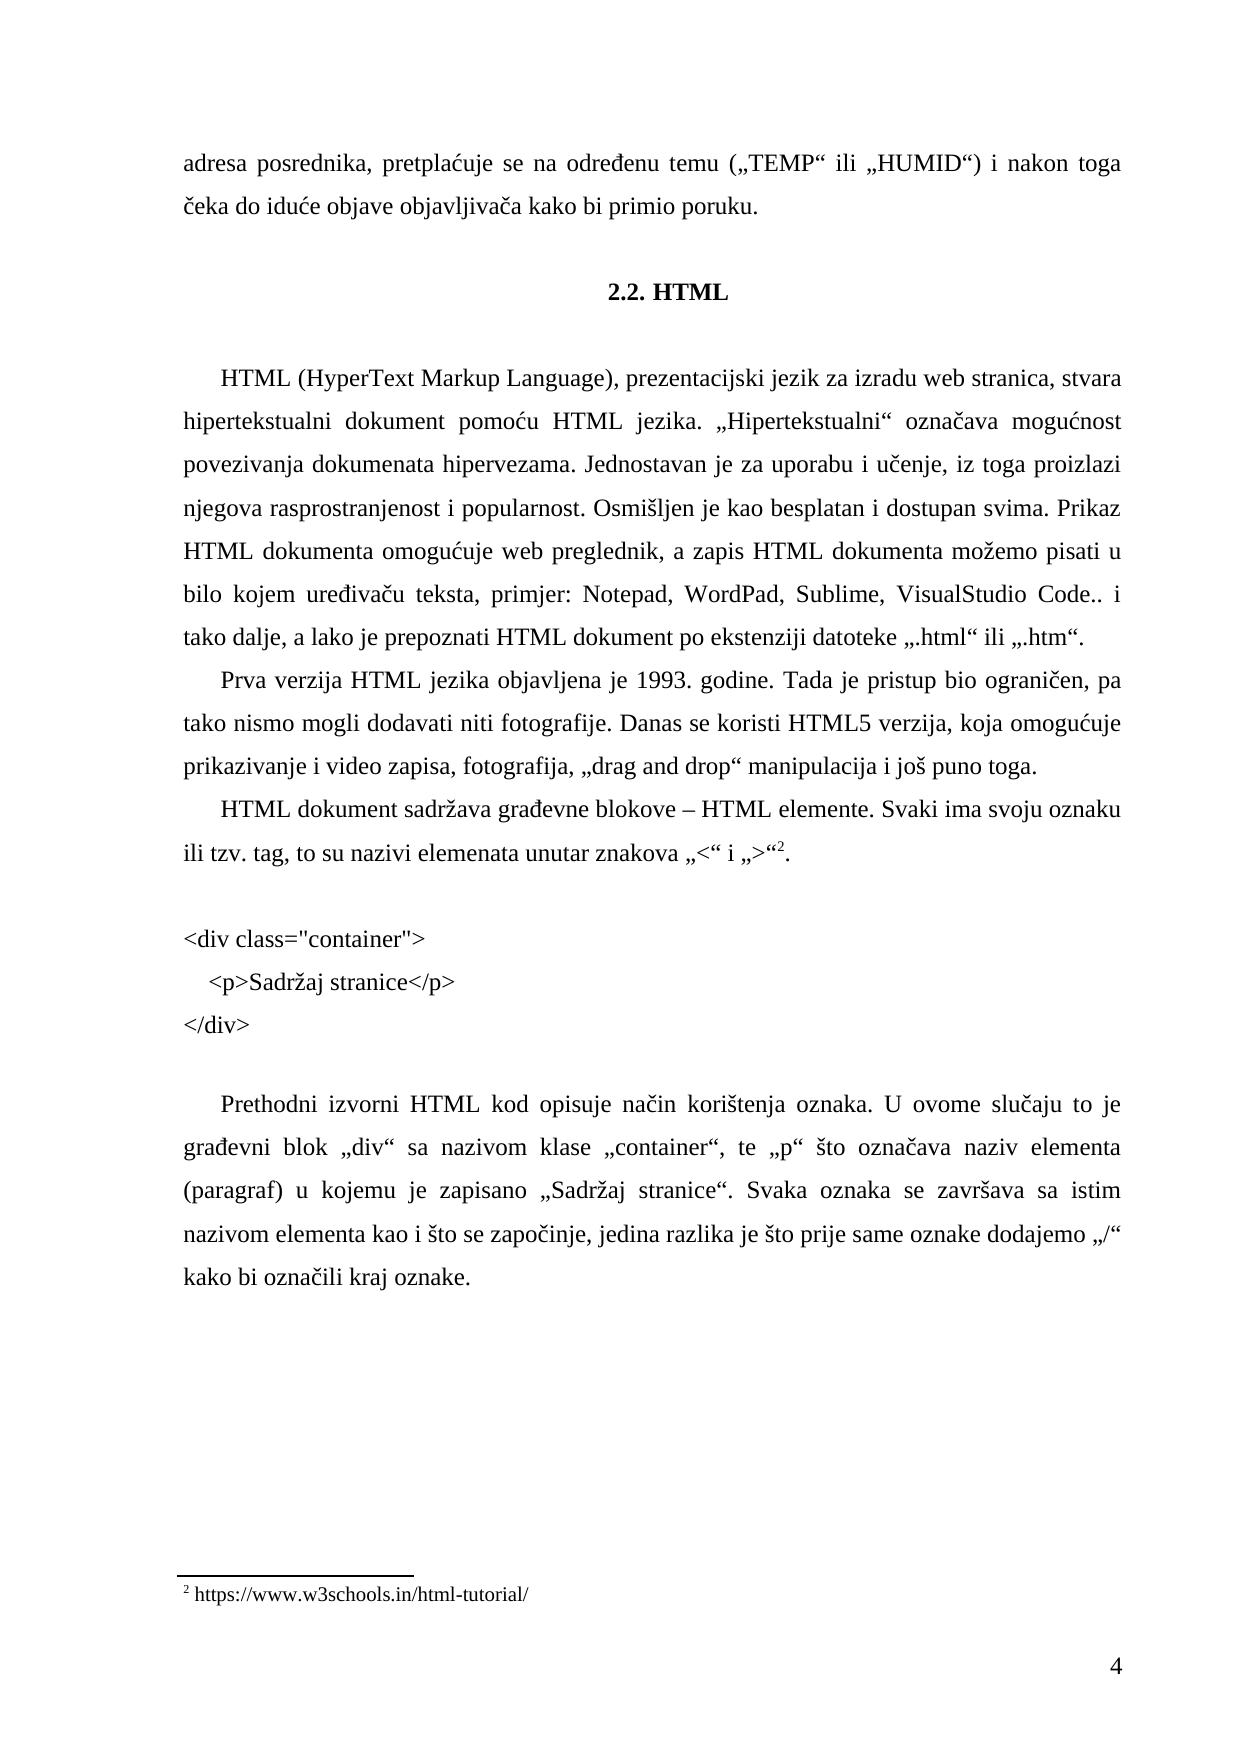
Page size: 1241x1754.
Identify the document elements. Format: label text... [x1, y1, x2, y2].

list HTML [215, 277, 1122, 306]
text Prva verzija HTML jezika objavljena je 1993. godine. Tada je pristup bio ograničen, pa tako nismo mogli dodavati niti fotografije. Danas se koristi HTML5 verzija, koja omogućuje prikazivanje i video zapisa, fotografija, „drag and drop“ manipulacija i još puno toga. [183, 665, 1122, 780]
text <p>Sadržaj stranice</p> [183, 967, 1122, 996]
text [183, 148, 1122, 219]
text <div class="container"> [183, 924, 1122, 953]
text Prethodni izvorni HTML kod opisuje način korištenja oznaka. U ovome slučaju to je građevni blok „div“ sa nazivom klase „container“, te „p“ što označava naziv elementa (paragraf) u kojemu je zapisano „Sadržaj stranice“. Svaka oznaka se završava sa istim nazivom elementa kao i što se započinje, jedina razlika je što prije same oznake dodajemo „/“ kako bi označili kraj oznake. [183, 1089, 1122, 1291]
text HTML (HyperText Markup Language), prezentacijski jezik za izradu web stranica, stvara hipertekstualni dokument pomoću HTML jezika. „Hipertekstualni“ označava mogućnost povezivanja dokumenata hipervezama. Jednostavan je za uporabu i učenje, iz toga proizlazi njegova rasprostranjenost i popularnost. Osmišljen je kao besplatan i dostupan svima. Prikaz HTML dokumenta omogućuje web preglednik, a zapis HTML dokumenta možemo pisati u bilo kojem uređivaču teksta, primjer: Notepad, WordPad, Sublime, VisualStudio Code.. i tako dalje, a lako je prepoznati HTML dokument po ekstenziji datoteke „.html“ ili „.htm“. [183, 363, 1122, 651]
text </div> [183, 1010, 1122, 1039]
text HTML dokument sadržava građevne blokove – HTML elemente. Svaki ima svoju oznaku ili tzv. tag, to su nazivi elemenata unutar znakova „<“ i „>“. [183, 794, 1122, 866]
